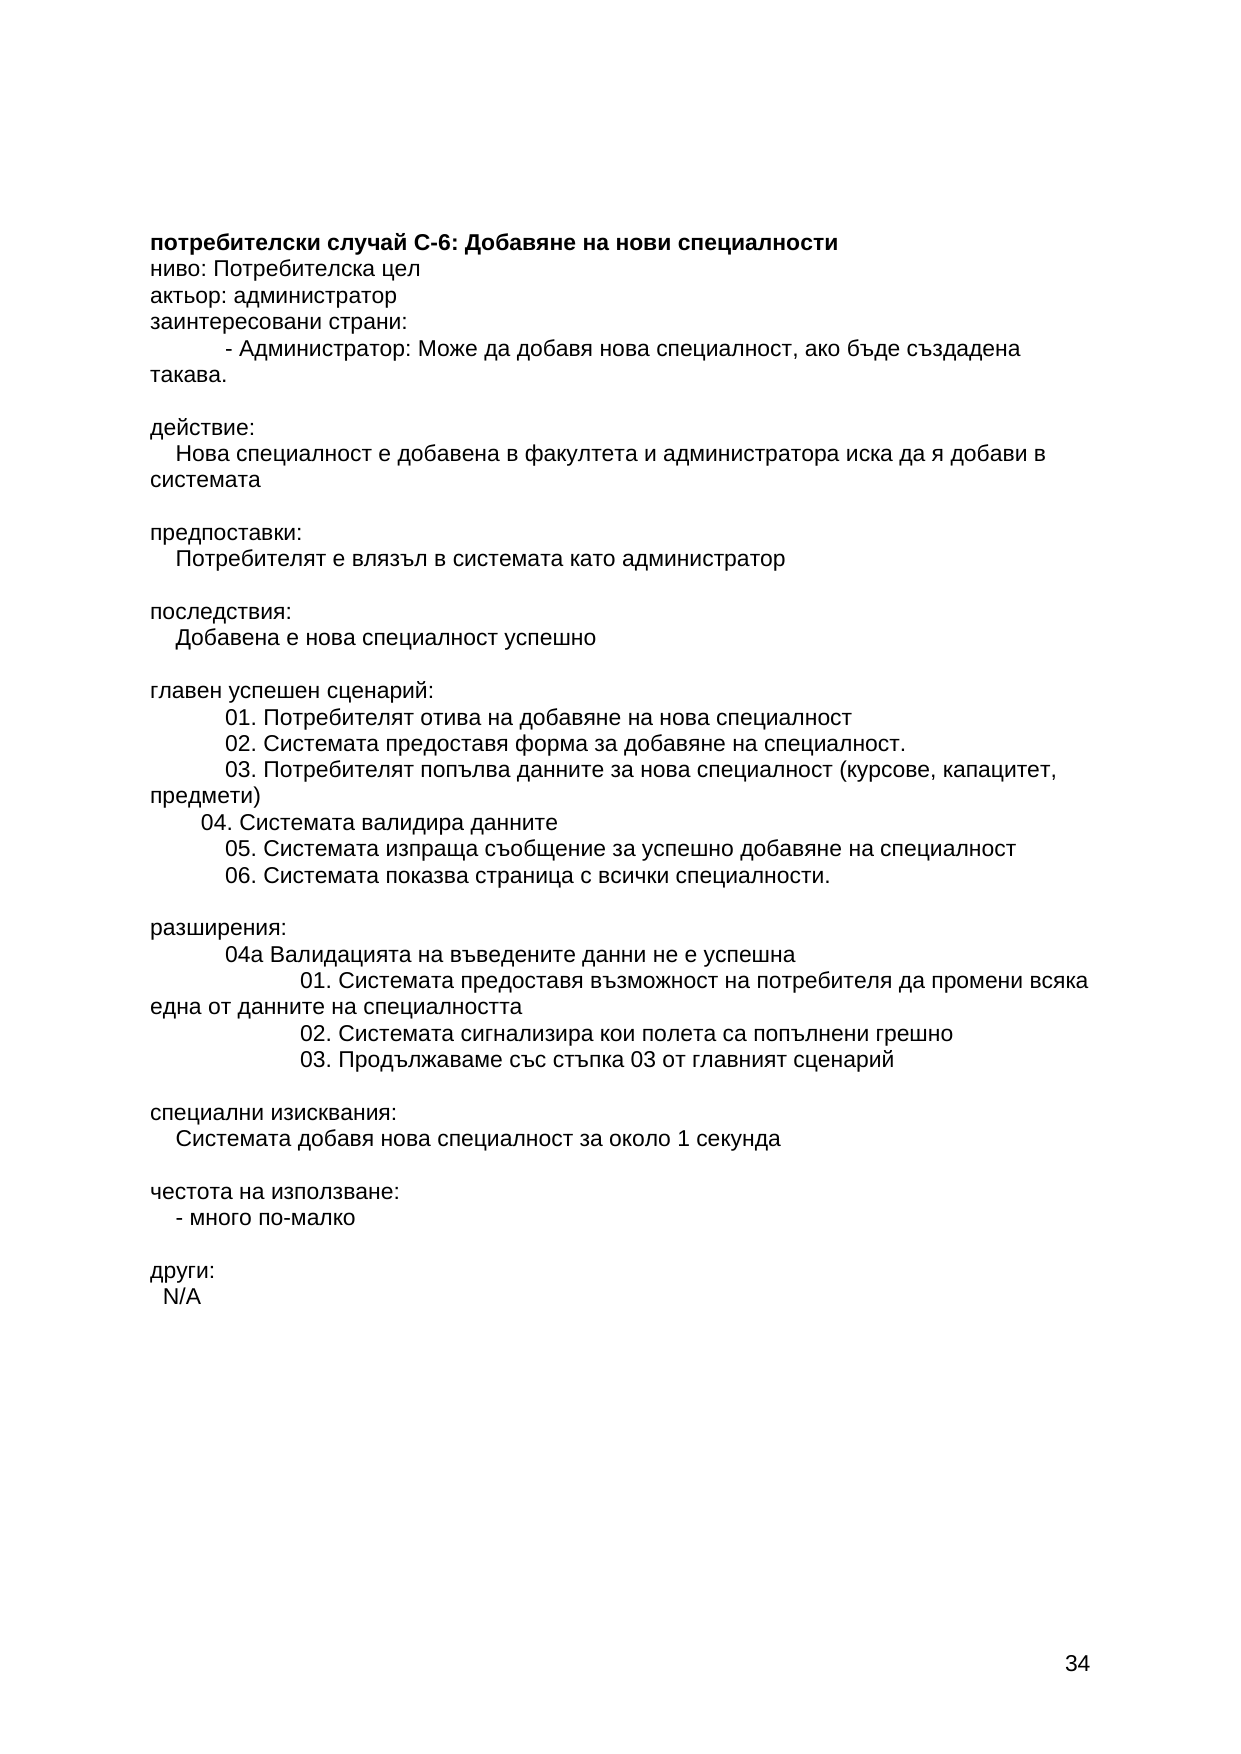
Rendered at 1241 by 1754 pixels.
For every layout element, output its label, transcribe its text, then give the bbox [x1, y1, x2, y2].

text актьор: администратор [150, 282, 1090, 308]
text 01. Системата предоставя възможност на потребителя да промени всяка една от данните на специалността [150, 967, 1090, 1020]
text Нова специалност е добавена в факултета и администратора иска да я добави в системата [150, 440, 1090, 493]
text действие: [150, 413, 1090, 440]
text предпоставки: [150, 519, 1090, 545]
text 04. Системата валидира данните [150, 809, 1090, 835]
text 06. Системата показва страница с всички специалности. [150, 862, 1090, 888]
text други: [150, 1257, 1090, 1283]
text N/A [150, 1283, 1090, 1309]
text Добавена е нова специалност успешно [150, 624, 1090, 651]
text 04а Валидацията на въведените данни не е успешна [150, 941, 1090, 967]
text специални изисквания: [150, 1099, 1090, 1125]
text 03. Продължаваме със стъпка 03 от главният сценарий [150, 1046, 1090, 1072]
text 03. Потребителят попълва данните за нова специалност (курсове, капацитет, предмети) [150, 756, 1090, 809]
text разширения: [150, 914, 1090, 941]
text 02. Системата предоставя форма за добавяне на специалност. [150, 730, 1090, 756]
text честота на използване: [150, 1178, 1090, 1204]
text заинтересовани страни: [150, 308, 1090, 334]
text 02. Системата сигнализира кои полета са попълнени грешно [150, 1020, 1090, 1046]
text потребителски случай C-6: Добавяне на нови специалности [150, 229, 1090, 255]
text - много по-малко [150, 1204, 1090, 1231]
text ниво: Потребителска цел [150, 255, 1090, 282]
text последствия: [150, 598, 1090, 624]
text - Администратор: Може да добавя нова специалност, ако бъде създадена такава. [150, 334, 1090, 387]
text главен успешен сценарий: [150, 677, 1090, 703]
text Системата добавя нова специалност за около 1 секунда [150, 1125, 1090, 1151]
text 05. Системата изпраща съобщение за успешно добавяне на специалност [150, 835, 1090, 862]
text Потребителят е влязъл в системата като администратор [150, 545, 1090, 572]
text 01. Потребителят отива на добавяне на нова специалност [150, 703, 1090, 730]
